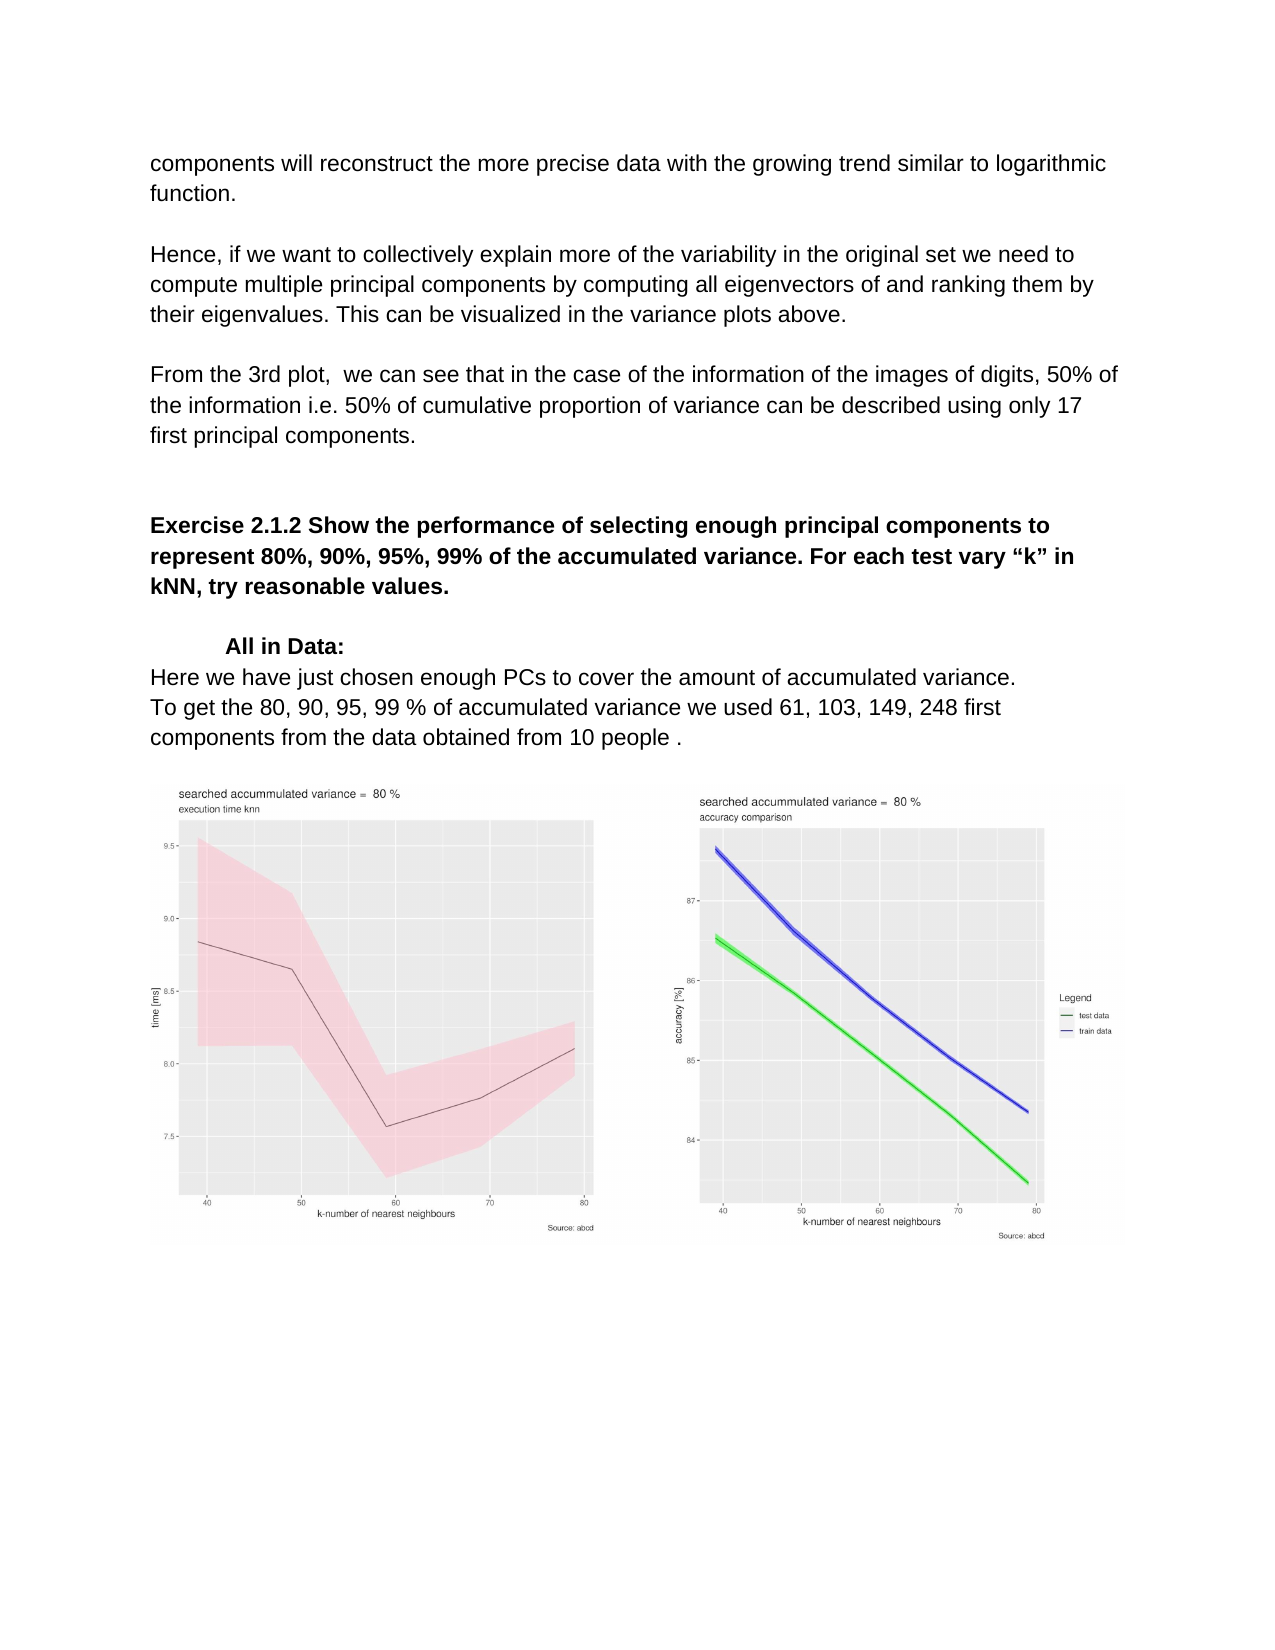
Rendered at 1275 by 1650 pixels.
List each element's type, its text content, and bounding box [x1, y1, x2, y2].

text Here we have just chosen enough PCs to cover the amount of accumulated variance. [150, 663, 1125, 690]
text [150, 150, 1125, 207]
text Hence, if we want to collectively explain more of the variability in the original set we need to compute multiple principal components by computing all eigenvectors of and ranking them by their eigenvalues. This can be visualized in the variance plots above. [150, 241, 1125, 327]
text To get the 80, 90, 95, 99 % of accumulated variance we used 61, 103, 149, 248 first components from the data obtained from 10 people . [150, 694, 1125, 750]
text From the 3rd plot, we can see that in the case of the information of the images of digits, 50% of the information i.e. 50% of cumulative proportion of variance can be described using only 17 first principal components. [150, 361, 1125, 448]
text Exercise 2.1.2 Show the performance of selecting enough principal components to represent 80%, 90%, 95%, 99% of the accumulated variance. For each test vary “k” in kNN, try reasonable values. All in Data: [150, 512, 1125, 660]
picture [150, 784, 1125, 1245]
